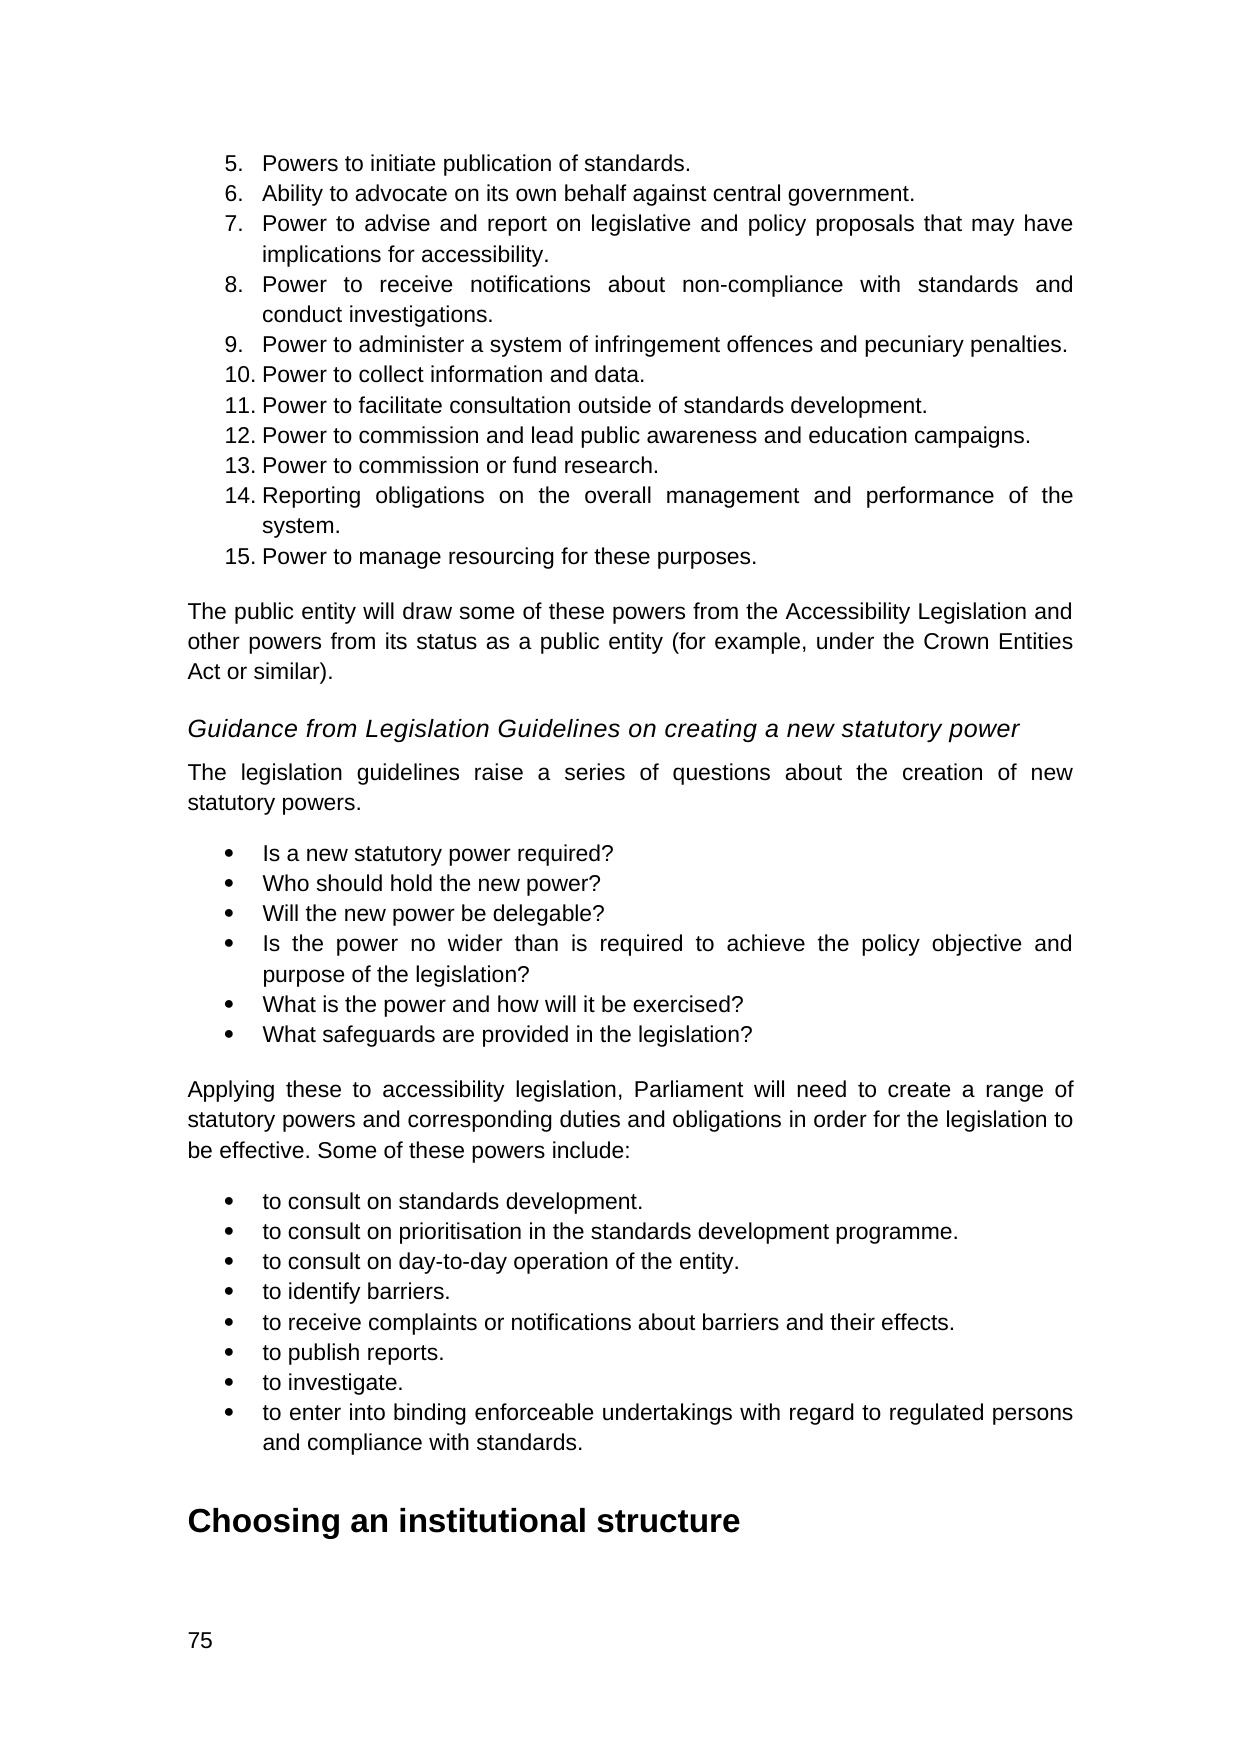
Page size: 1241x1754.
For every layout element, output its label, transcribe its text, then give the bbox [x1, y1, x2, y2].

list to consult on standards development. [225, 1188, 1074, 1214]
list What is the power and how will it be exercised? [225, 991, 1074, 1017]
list Power to receive notifications about non-compliance with standards and conduct investigations. [224, 271, 1074, 327]
list to investigate. [225, 1369, 1074, 1395]
list Power to collect information and data. [224, 361, 1074, 388]
list Ability to advocate on its own behalf against central government. [224, 180, 1074, 207]
list What safeguards are provided in the legislation? [225, 1021, 1074, 1047]
list to receive complaints or notifications about barriers and their effects. [225, 1308, 1074, 1335]
list Power to manage resourcing for these purposes. [224, 543, 1074, 569]
list Will the new power be delegable? [225, 900, 1074, 926]
list to identify barriers. [225, 1278, 1074, 1304]
list Is the power no wider than is required to achieve the policy objective and purpose of the legislation? [225, 930, 1074, 987]
list Power to administer a system of infringement offences and pecuniary penalties. [224, 331, 1074, 358]
list Is a new statutory power required? [225, 840, 1074, 866]
list Power to advise and report on legislative and policy proposals that may have implications for accessibility. [224, 210, 1074, 267]
list Power to commission and lead public awareness and education campaigns. [224, 422, 1074, 448]
list Who should hold the new power? [225, 870, 1074, 896]
list to enter into binding enforceable undertakings with regard to regulated persons and compliance with standards. [225, 1399, 1074, 1456]
list Power to commission or fund research. [224, 452, 1074, 478]
text Applying these to accessibility legislation, Parliament will need to create a range of statutory powers and corresponding duties and obligations in order for the legislation to be effective. Some of these powers include: [187, 1076, 1074, 1163]
list Power to facilitate consultation outside of standards development. [224, 392, 1074, 418]
text The legislation guidelines raise a series of questions about the creation of new statutory powers. [187, 758, 1074, 815]
subtitle Choosing an institutional structure [187, 1501, 1074, 1539]
list to consult on day-to-day operation of the entity. [225, 1248, 1074, 1274]
list to publish reports. [225, 1339, 1074, 1365]
list to consult on prioritisation in the standards development programme. [225, 1218, 1074, 1244]
list Reporting obligations on the overall management and performance of the system. [224, 482, 1074, 539]
list Powers to initiate publication of standards. [224, 150, 1074, 176]
text The public entity will draw some of these powers from the Accessibility Legislation and other powers from its status as a public entity (for example, under the Crown Entities Act or similar). [187, 598, 1074, 685]
subtitle Guidance from Legislation Guidelines on creating a new statutory power [187, 713, 1074, 742]
